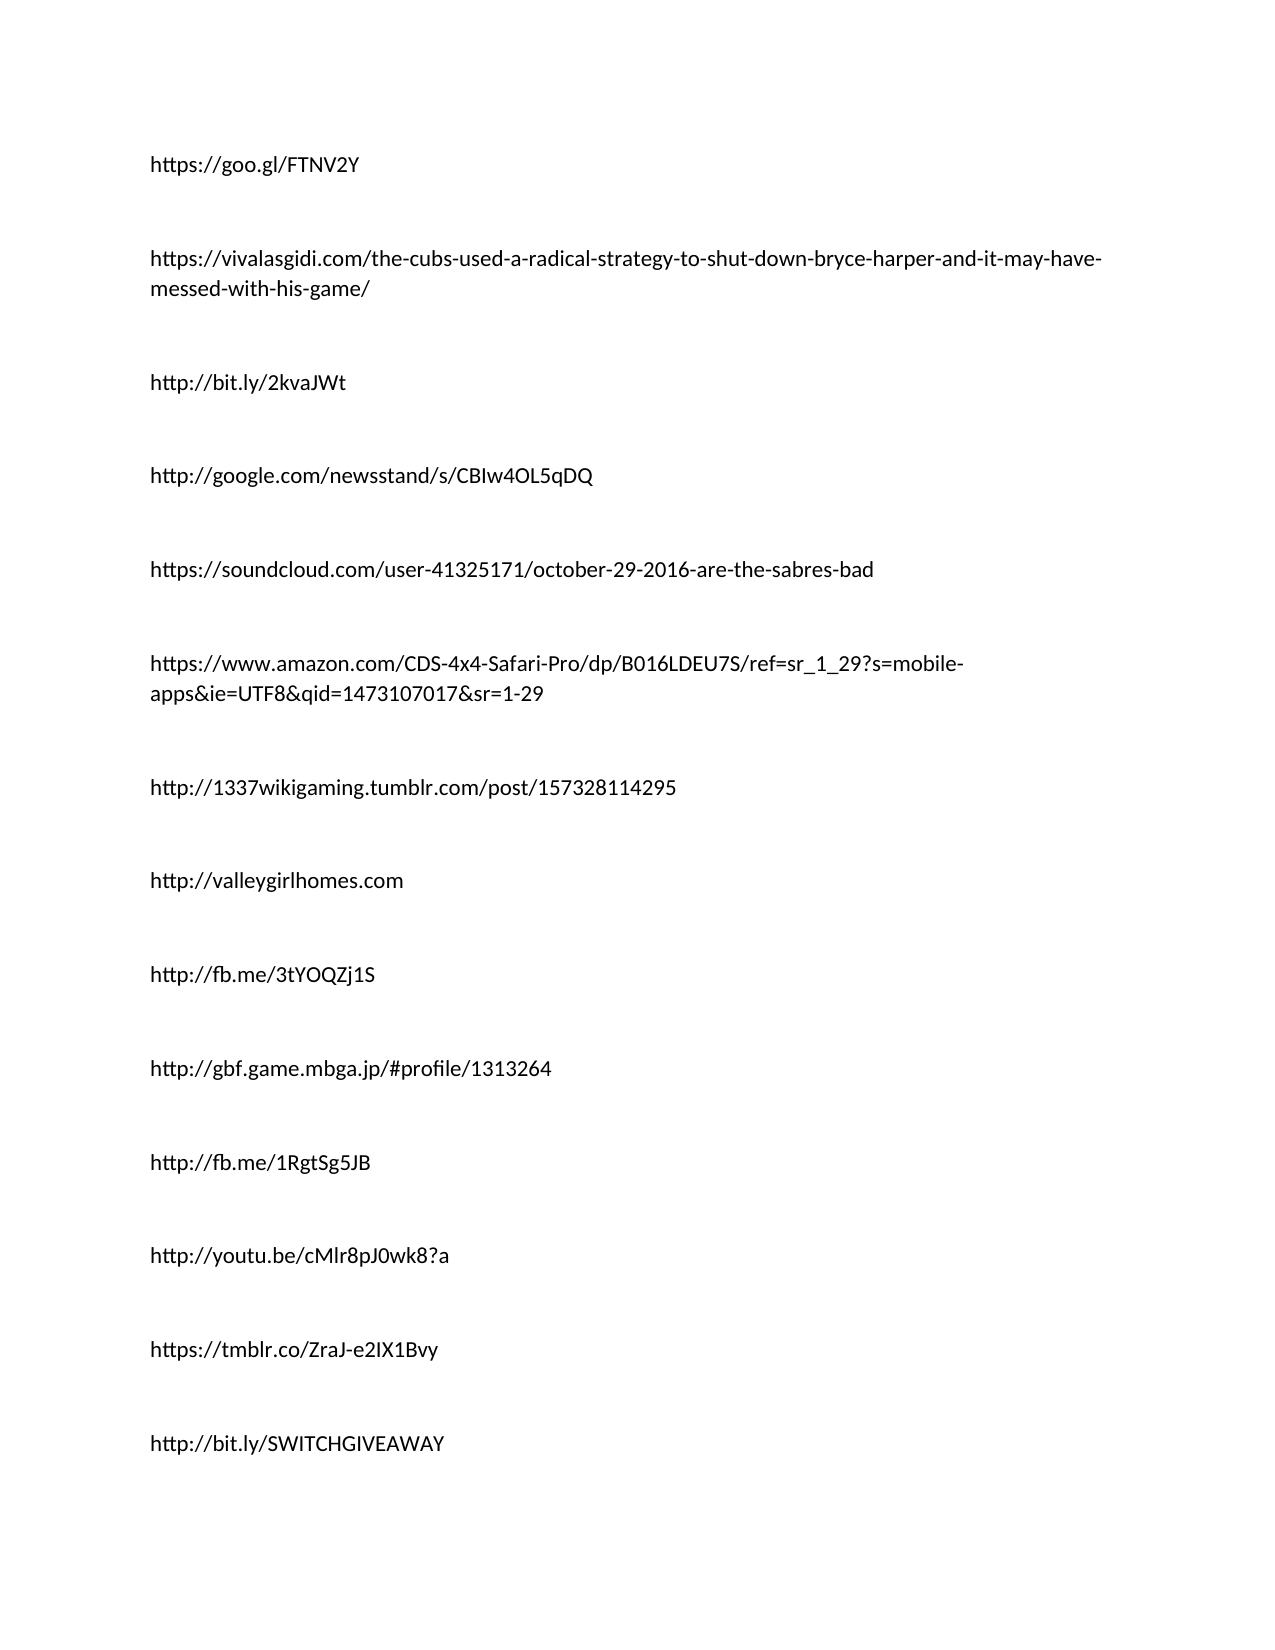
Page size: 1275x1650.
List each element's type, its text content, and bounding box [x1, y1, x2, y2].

text http://bit.ly/2kvaJWt [150, 368, 1125, 396]
text https://vivalasgidi.com/the-cubs-used-a-radical-strategy-to-shut-down-bryce-harper-and-it-may-have-messed-with-his-game/ [150, 244, 1125, 302]
text http://valleygirlhomes.com [150, 867, 1125, 895]
text http://google.com/newsstand/s/CBIw4OL5qDQ [150, 461, 1125, 489]
text https://soundcloud.com/user-41325171/october-29-2016-are-the-sabres-bad [150, 555, 1125, 583]
text http://fb.me/3tYOQZj1S [150, 960, 1125, 988]
text http://fb.me/1RgtSg5JB [150, 1148, 1125, 1176]
text https://tmblr.co/ZraJ-e2IX1Bvy [150, 1335, 1125, 1363]
text http://bit.ly/SWITCHGIVEAWAY [150, 1429, 1125, 1457]
text http://gbf.game.mbga.jp/#profile/1313264 [150, 1054, 1125, 1082]
text https://goo.gl/FTNV2Y [150, 150, 1125, 178]
text http://1337wikigaming.tumblr.com/post/157328114295 [150, 773, 1125, 801]
text http://youtu.be/cMlr8pJ0wk8?a [150, 1242, 1125, 1270]
text https://www.amazon.com/CDS-4x4-Safari-Pro/dp/B016LDEU7S/ref=sr_1_29?s=mobile-apps&ie=UTF8&qid=1473107017&sr=1-29 [150, 649, 1125, 707]
